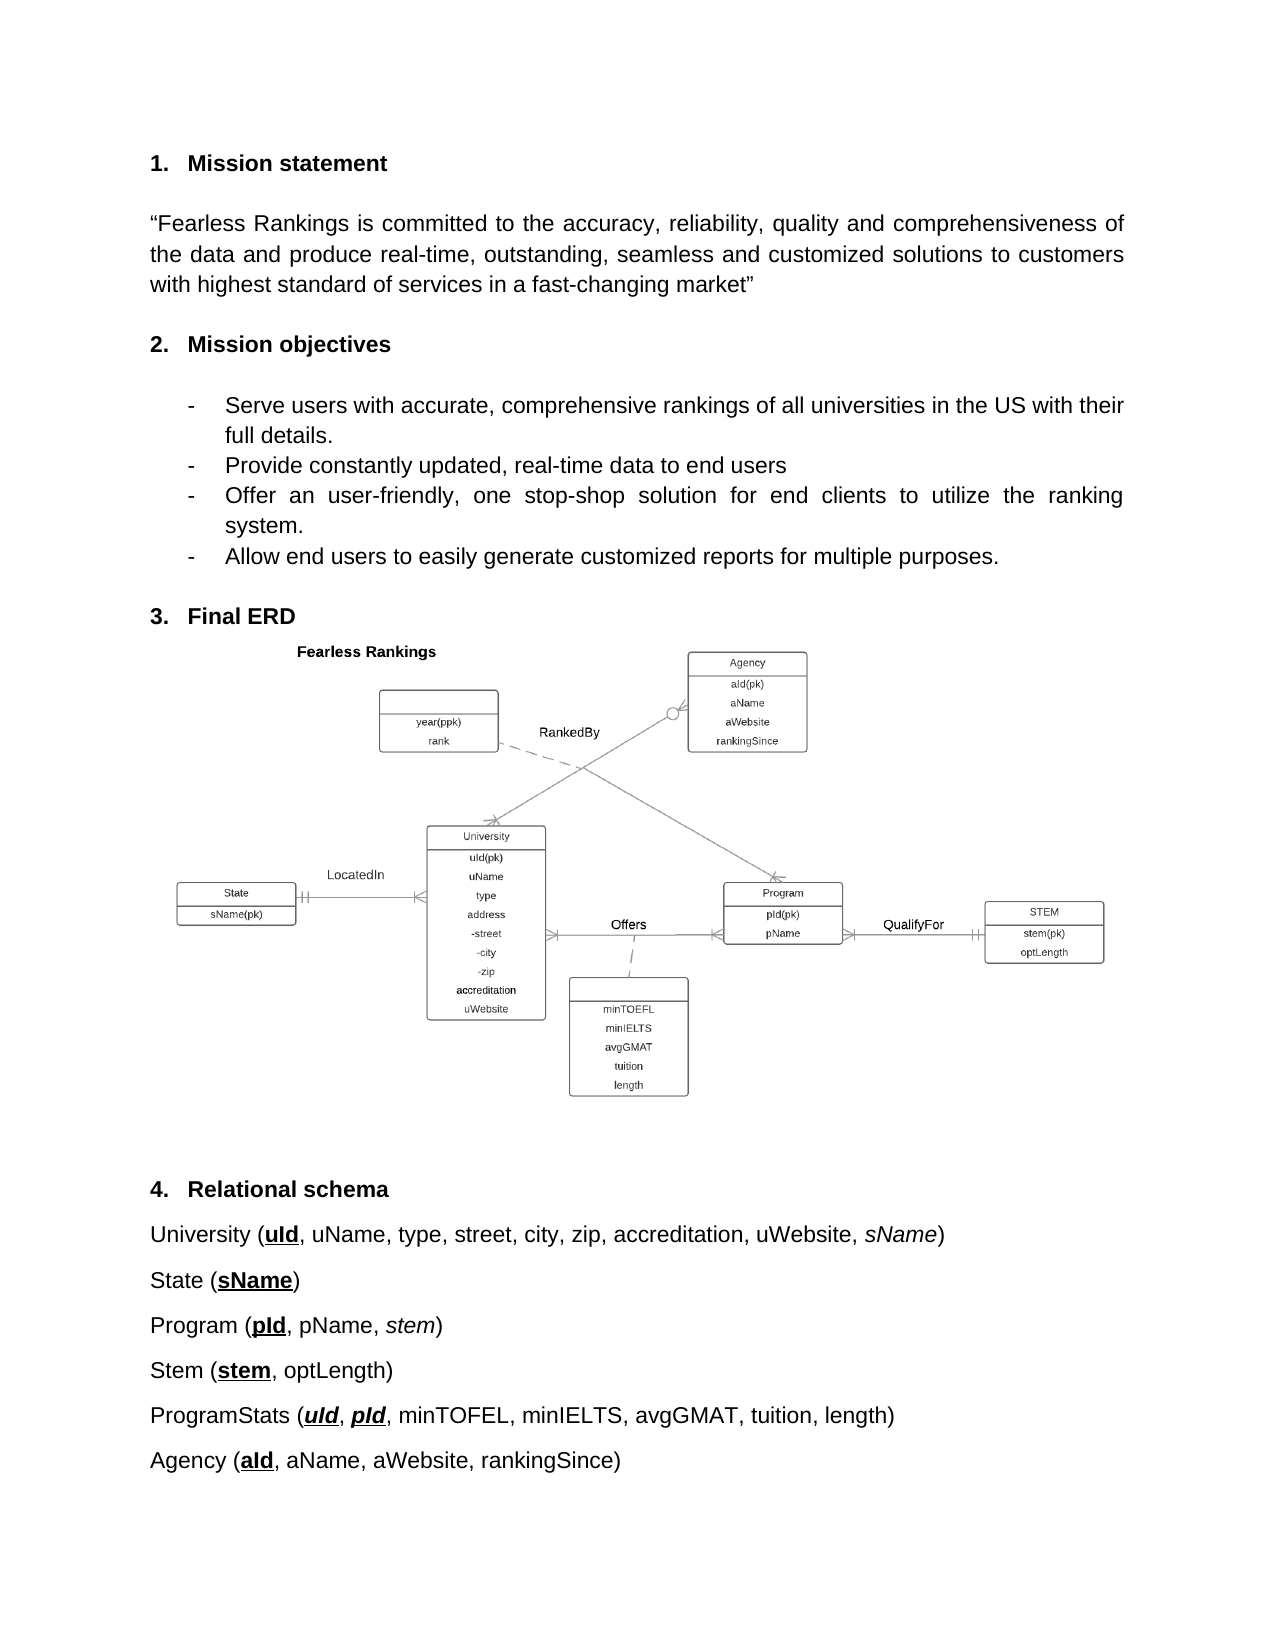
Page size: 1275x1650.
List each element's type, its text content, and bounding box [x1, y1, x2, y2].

text Agency (aId, aName, aWebsite, rankingSince) [150, 1447, 1125, 1473]
text Program (pId, pName, stem) [150, 1312, 1125, 1338]
text State (sName) [150, 1267, 1125, 1293]
picture [150, 633, 1125, 1113]
list Mission objectives [150, 331, 1125, 358]
text University (uId, uName, type, street, city, zip, accreditation, uWebsite, sName) [150, 1221, 1125, 1248]
text ProgramStats (uId, pId, minTOFEL, minIELTS, avgGMAT, tuition, length) [150, 1402, 1125, 1428]
list Final ERD [150, 603, 1125, 629]
text “Fearless Rankings is committed to the accuracy, reliability, quality and comprehensiveness of the data and produce real-time, outstanding, seamless and customized solutions to customers with highest standard of services in a fast-changing market” [150, 210, 1125, 297]
list Offer an user-friendly, one stop-shop solution for end clients to utilize the ranking system. [187, 482, 1125, 539]
list Allow end users to easily generate customized reports for multiple purposes. [187, 543, 1125, 569]
list Relational schema [150, 1176, 1125, 1203]
list Provide constantly updated, real-time data to end users [187, 452, 1125, 478]
text Stem (stem, optLength) [150, 1357, 1125, 1383]
list Mission statement [150, 150, 1125, 176]
list Serve users with accurate, comprehensive rankings of all universities in the US with their full details. [187, 392, 1125, 448]
